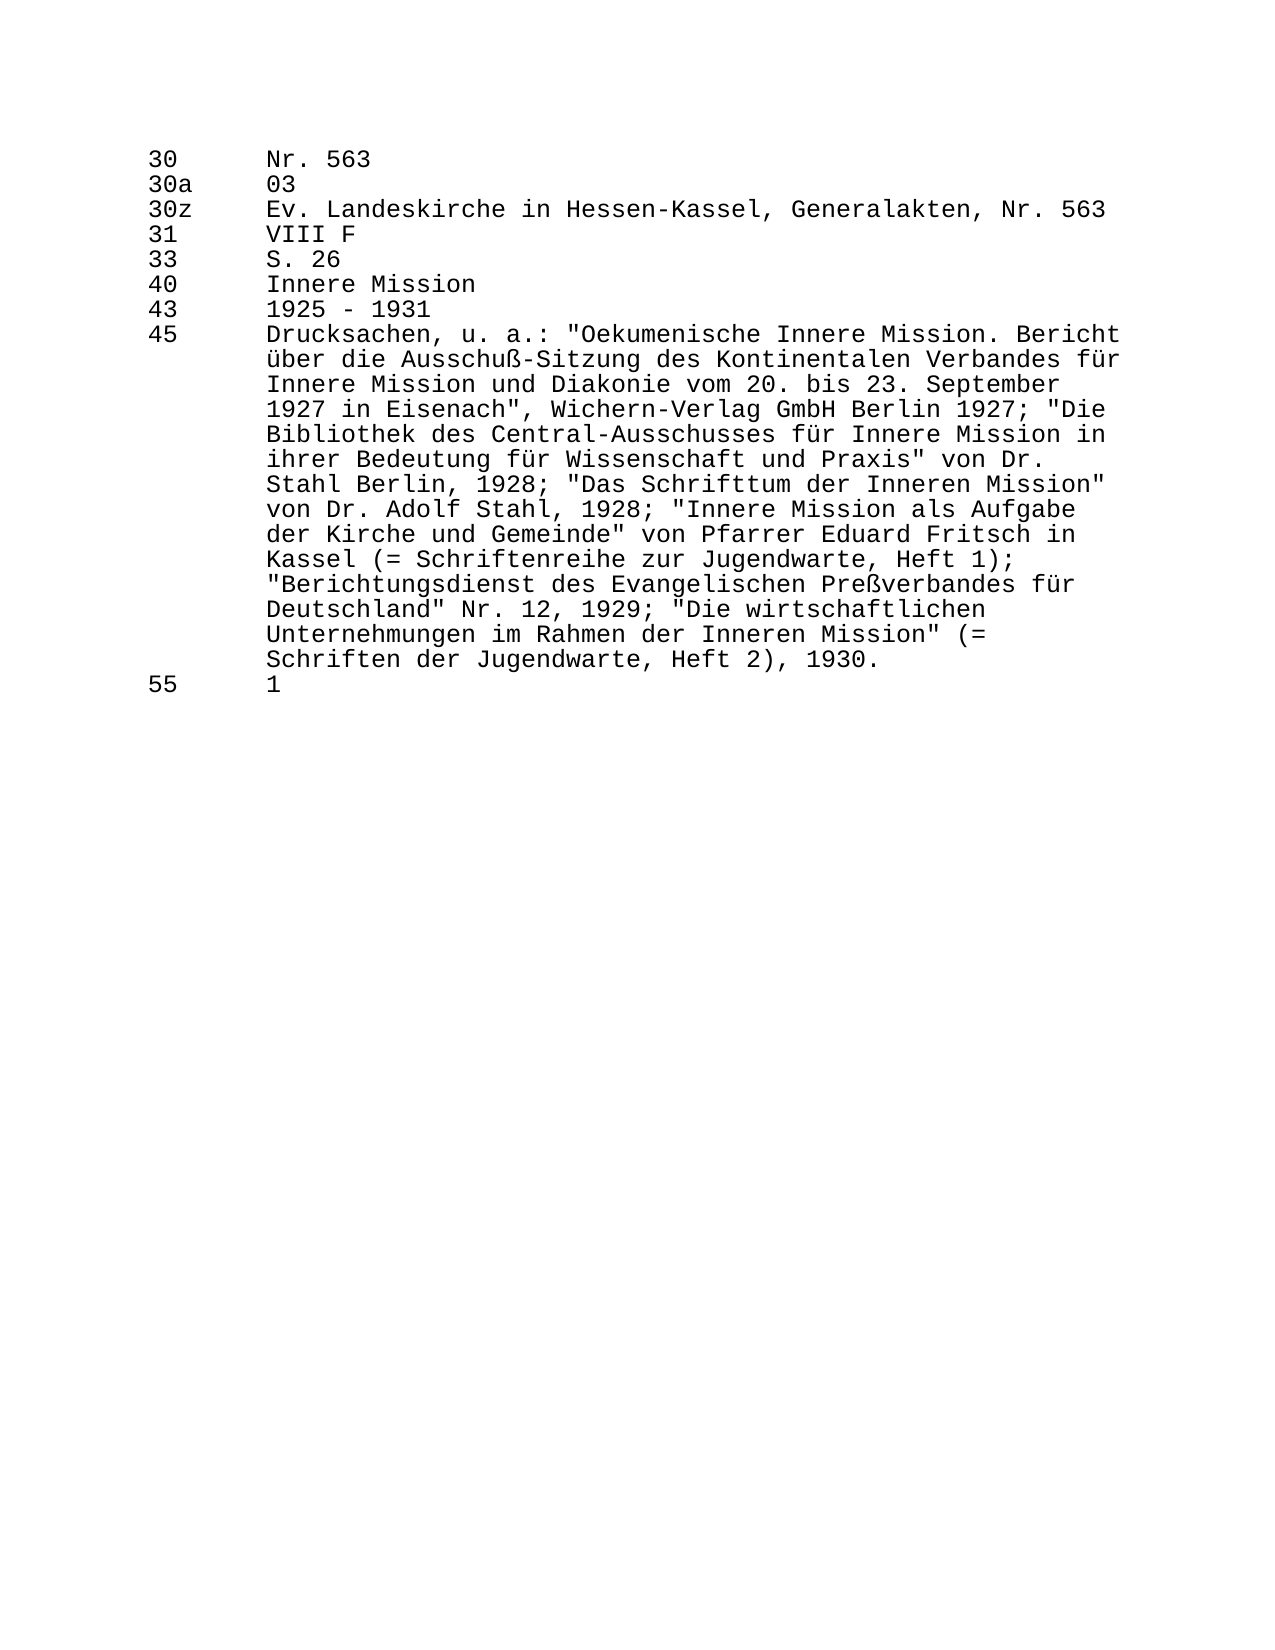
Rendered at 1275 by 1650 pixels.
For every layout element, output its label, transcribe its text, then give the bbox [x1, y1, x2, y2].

text 31 VIII F [148, 223, 1127, 248]
text 45 s[Drucksachen]s, u. a.: t["Oekumenische Innere Mission. Bericht über die Ausschuß-Sitzung des Kontinentalen Verbandes für Innere Mission und Diakonie vom 20. bis 23. September 1927 in Eisenach"]t, k[1{Wichern-Verlag GmbH} 2{o[Berlin]o}]k 1927; t["Die Bibliothek des Central-Ausschusses für Innere Mission in ihrer Bedeutung für Wissenschaft und Praxis"]t von Dr. Stahl Berlin, 1928; t["Das Schrifttum der Inneren Mission"]t von p[4{Dr.} 2{Adolf} 1{Stahl}]p, 1928; t["Innere Mission als Aufgabe der Kirche und Gemeinde"]t von p[5{s[Pfarrer]s} 2{Eduard} 1{Fritsch} in 6{o[Kassel]o}]p (= t[Schriftenreihe zur Jugendwarte]t, Heft 1); t["Berichtungsdienst des k[Evangelischen Preßverbandes für Deutschland]k"]t Nr. 12, 1929; t["Die wirtschaftlichen Unternehmungen im Rahmen der Inneren Mission"]t (= Schriften der Jugendwarte, Heft 2), 1930. [148, 323, 1127, 673]
text 33 S. 26 [148, 248, 1127, 273]
text 30a 03 [148, 173, 1127, 198]
text 43 1925 - 1931 [148, 298, 1127, 323]
text 55 1 [148, 673, 1127, 698]
text 40 s[Innere Mission]s [148, 273, 1127, 298]
text 30 Nr. 563 [148, 148, 1127, 173]
text 30z Ev. Landeskirche in Hessen-Kassel, Generalakten, Nr. 563 [148, 198, 1127, 223]
